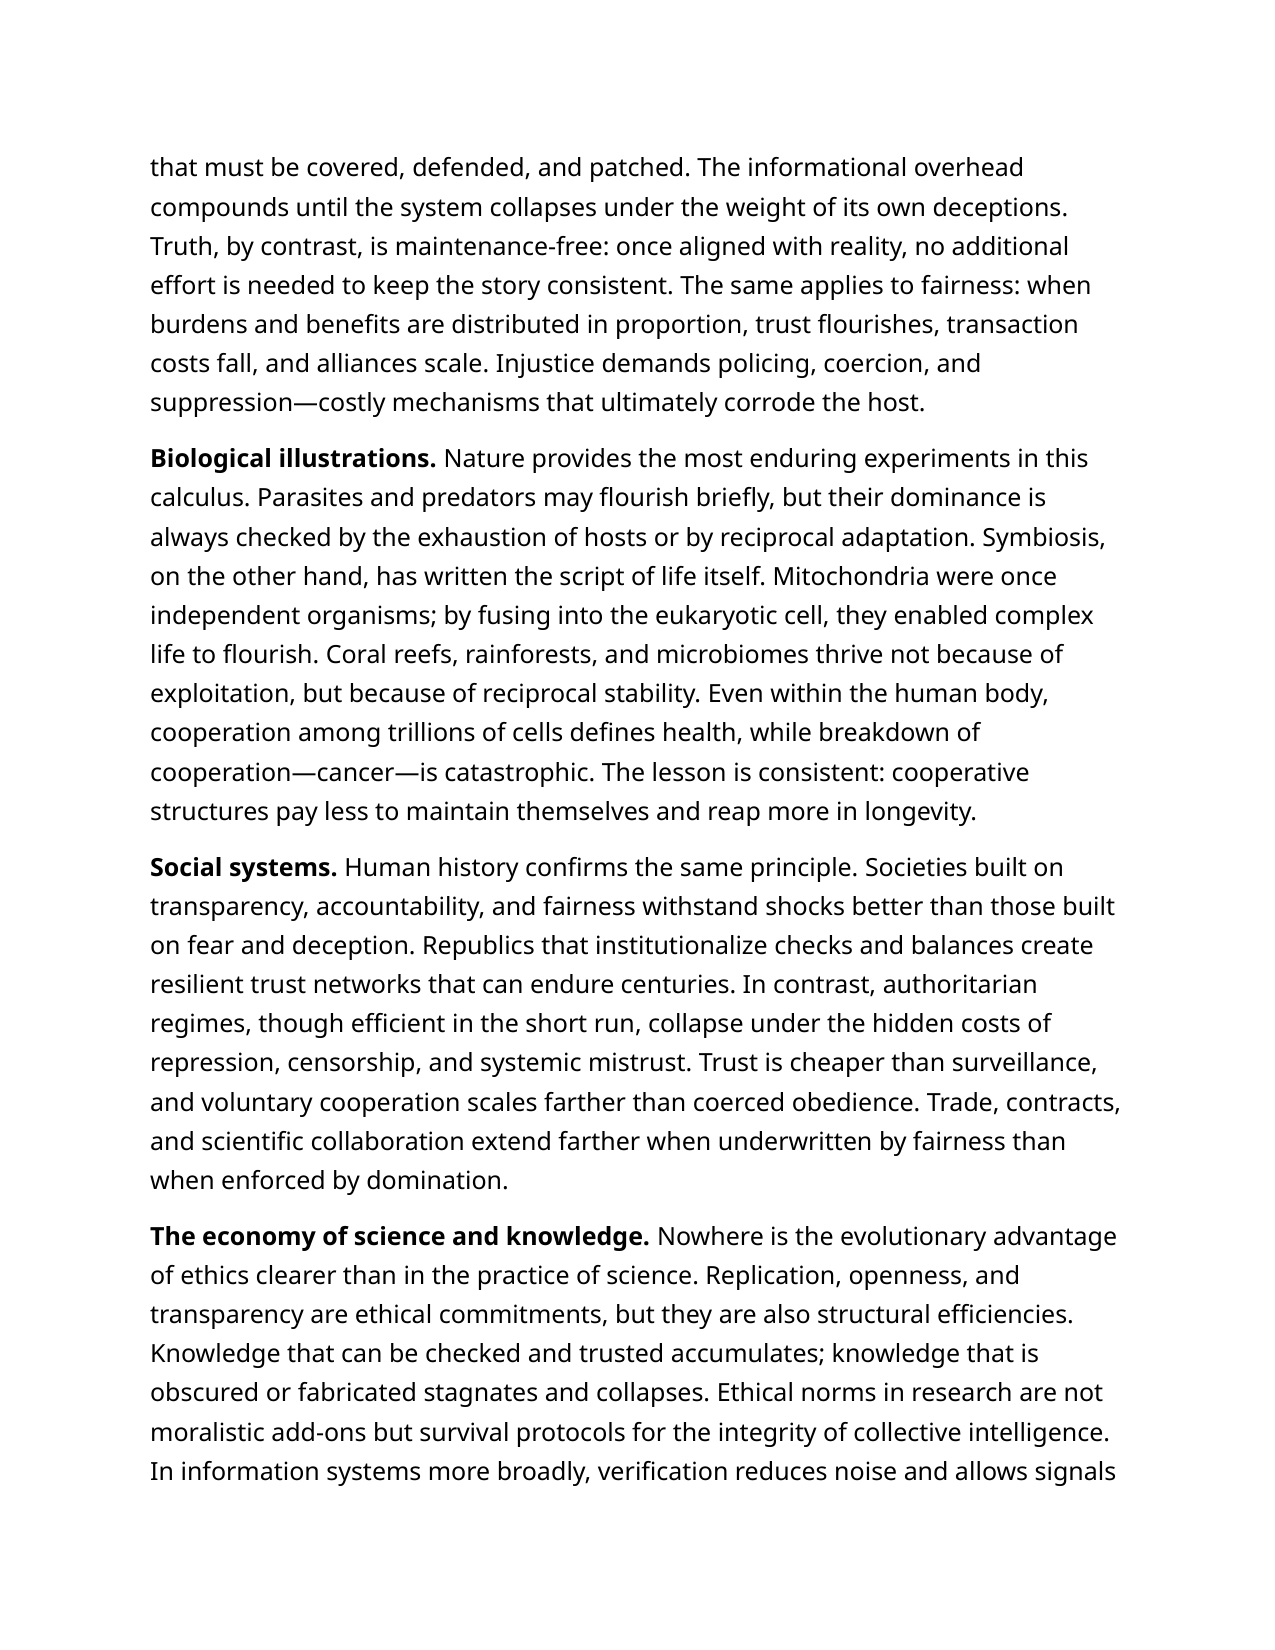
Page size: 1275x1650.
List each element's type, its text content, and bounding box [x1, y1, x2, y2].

text Biological illustrations. Nature provides the most enduring experiments in this calculus. Parasites and predators may flourish briefly, but their dominance is always checked by the exhaustion of hosts or by reciprocal adaptation. Symbiosis, on the other hand, has written the script of life itself. Mitochondria were once independent organisms; by fusing into the eukaryotic cell, they enabled complex life to flourish. Coral reefs, rainforests, and microbiomes thrive not because of exploitation, but because of reciprocal stability. Even within the human body, cooperation among trillions of cells defines health, while breakdown of cooperation—cancer—is catastrophic. The lesson is consistent: cooperative structures pay less to maintain themselves and reap more in longevity. [150, 441, 1125, 827]
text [150, 1218, 1125, 1487]
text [150, 150, 1125, 419]
text Social systems. Human history confirms the same principle. Societies built on transparency, accountability, and fairness withstand shocks better than those built on fear and deception. Republics that institutionalize checks and balances create resilient trust networks that can endure centuries. In contrast, authoritarian regimes, though efficient in the short run, collapse under the hidden costs of repression, censorship, and systemic mistrust. Trust is cheaper than surveillance, and voluntary cooperation scales farther than coerced obedience. Trade, contracts, and scientific collaboration extend farther when underwritten by fairness than when enforced by domination. [150, 849, 1125, 1197]
